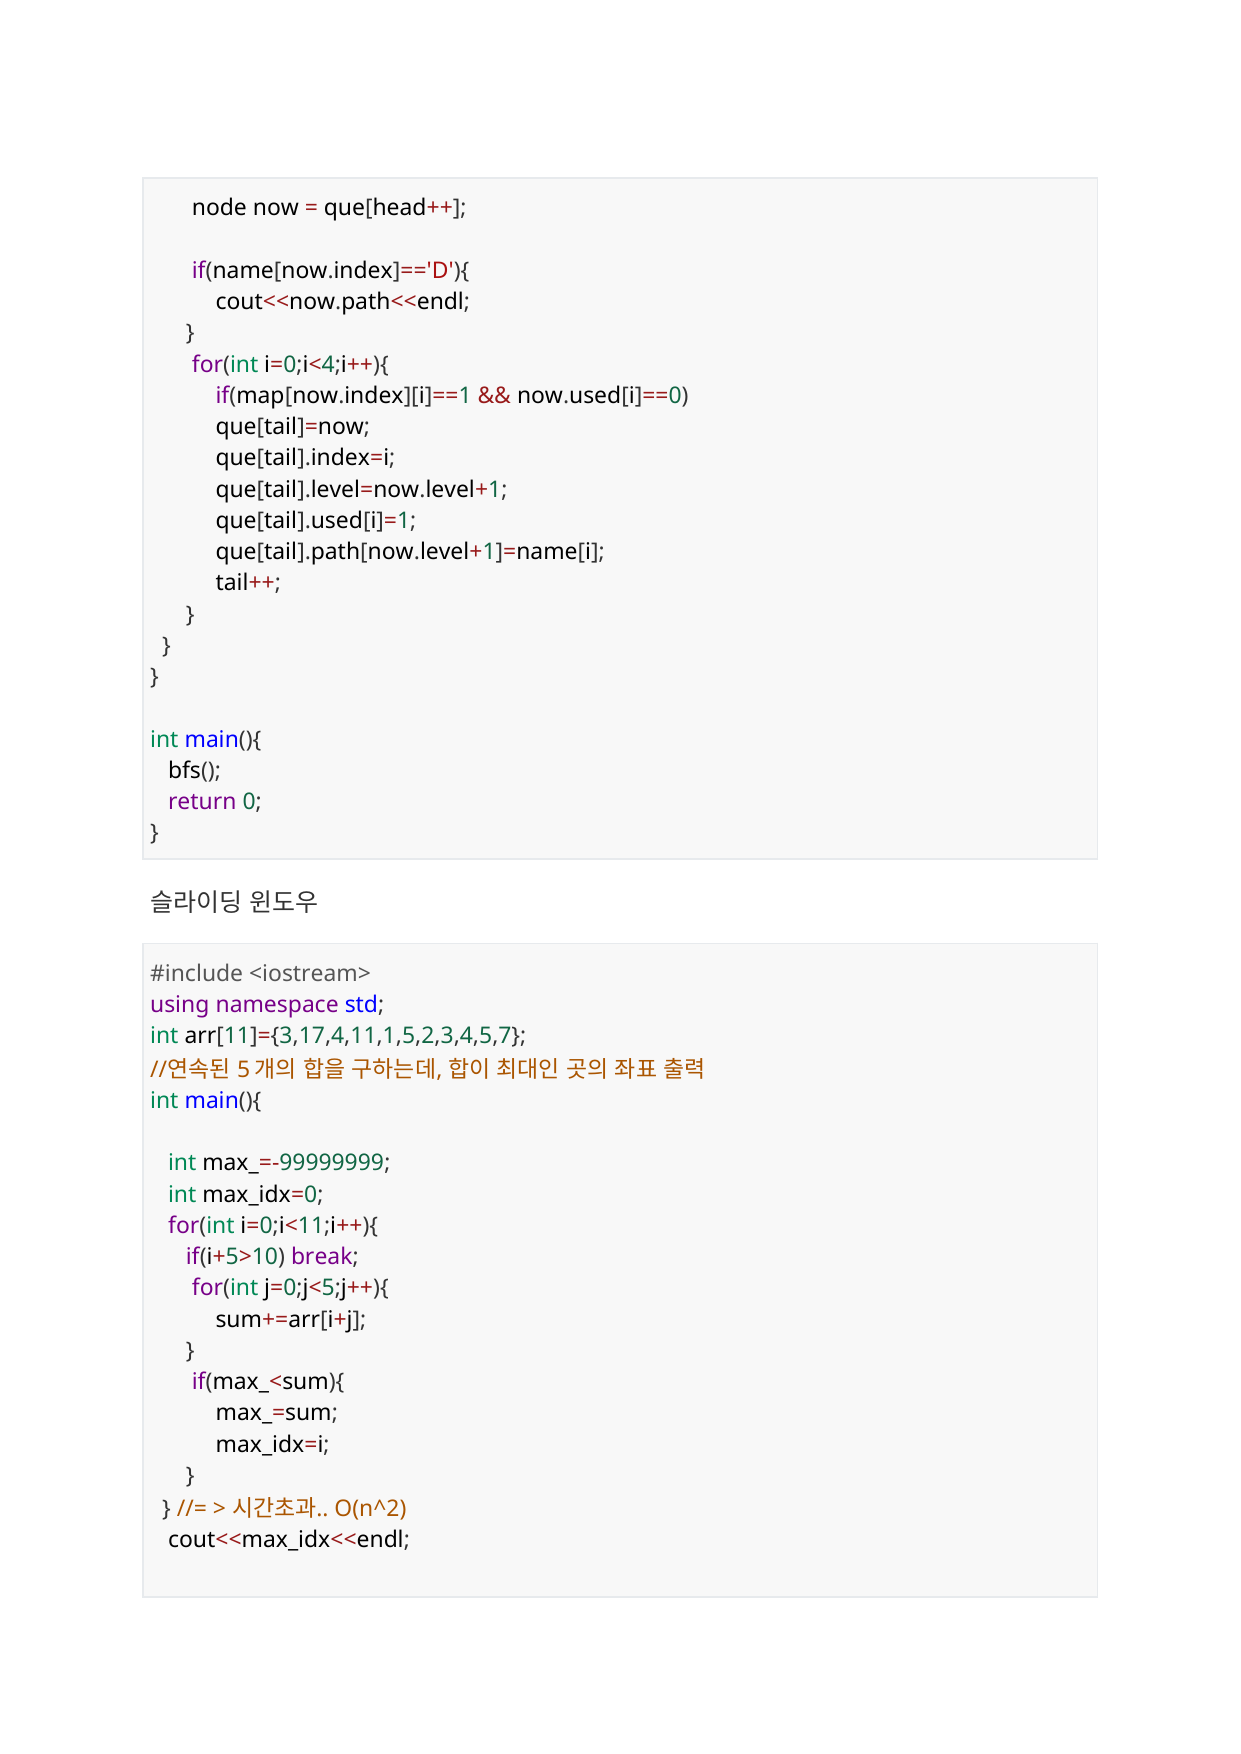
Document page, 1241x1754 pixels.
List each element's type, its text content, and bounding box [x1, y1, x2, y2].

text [144, 179, 1097, 858]
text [144, 944, 1097, 1596]
text 슬라이딩 윈도우 [150, 883, 1090, 919]
